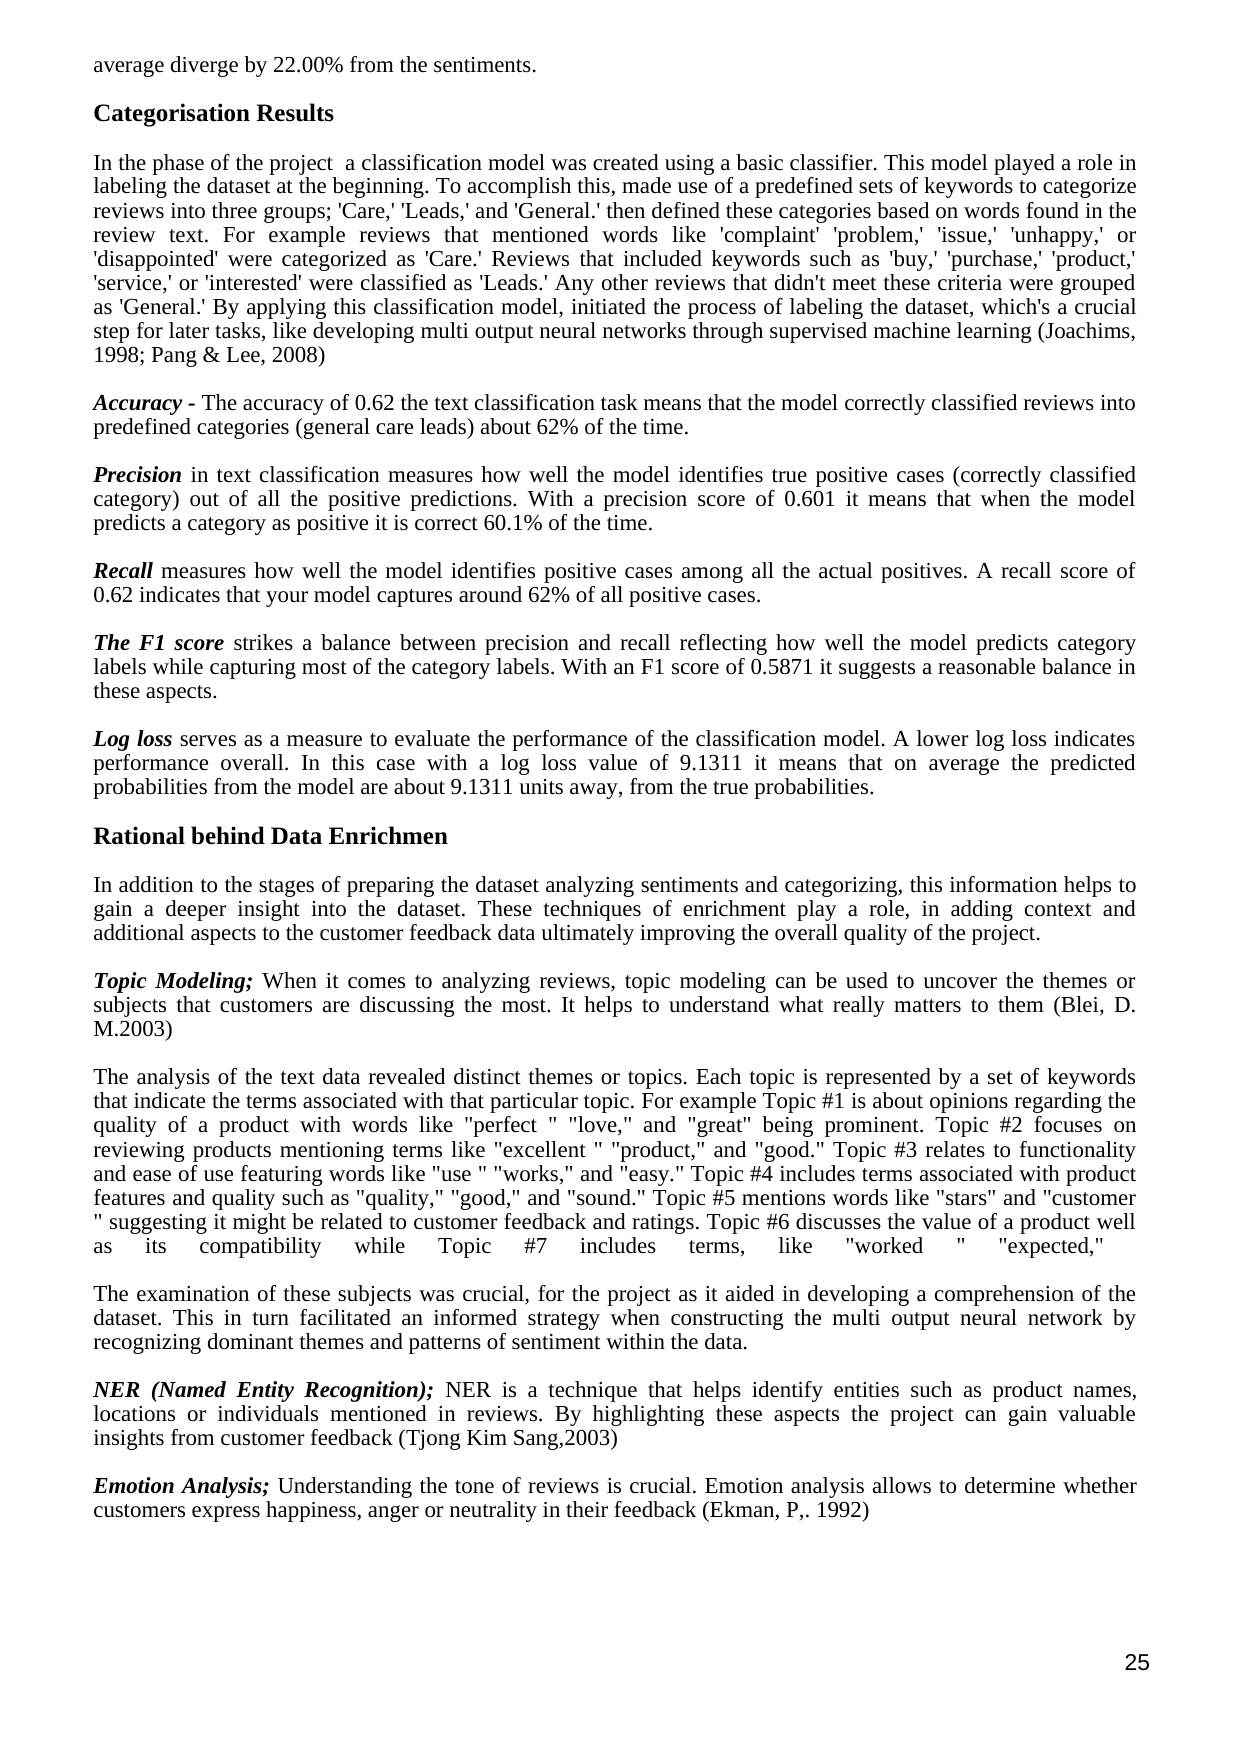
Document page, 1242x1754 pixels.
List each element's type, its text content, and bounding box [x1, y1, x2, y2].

text Log loss serves as a measure to evaluate the performance of the classification model. A lower log loss indicates performance overall. In this case with a log loss value of 9.1311 it means that on average the predicted probabilities from the model are about 9.1311 units away, from the true probabilities. [93, 727, 1138, 799]
text Emotion Analysis; Understanding the tone of reviews is crucial. Emotion analysis allows to determine whether customers express happiness, anger or neutrality in their feedback (Ekman, P,. 1992) [93, 1474, 1138, 1522]
text Precision in text classification measures how well the model identifies true positive cases (correctly classified category) out of all the positive predictions. With a precision score of 0.601 it means that when the model predicts a category as positive it is correct 60.1% of the time. [93, 463, 1138, 535]
text Topic Modeling; When it comes to analyzing reviews, topic modeling can be used to uncover the themes or subjects that customers are discussing the most. It helps to understand what really matters to them (Blei, D. M.2003) The analysis of the text data revealed distinct themes or topics. Each topic is represented by a set of keywords that indicate the terms associated with that particular topic. For example Topic #1 is about opinions regarding the quality of a product with words like "perfect " "love," and "great" being prominent. Topic #2 focuses on reviewing products mentioning terms like "excellent " "product," and "good." Topic #3 relates to functionality and ease of use featuring words like "use " "works," and "easy." Topic #4 includes terms associated with product features and quality such as "quality," "good," and "sound." Topic #5 mentions words like "stars" and "customer " suggesting it might be related to customer feedback and ratings. Topic #6 discusses the value of a product well as its compatibility while Topic #7 includes terms, like "worked " "expected," The examination of these subjects was crucial, for the project as it aided in developing a comprehension of the dataset. This in turn facilitated an informed strategy when constructing the multi output neural network by recognizing dominant themes and patterns of sentiment within the data. [93, 969, 1138, 1354]
text Categorisation Results [93, 101, 1138, 127]
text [93, 53, 1138, 77]
text Rational behind Data Enrichmen [93, 823, 1138, 849]
text Accuracy - The accuracy of 0.62 the text classification task means that the model correctly classified reviews into predefined categories (general care leads) about 62% of the time. [93, 391, 1138, 439]
text NER (Named Entity Recognition); NER is a technique that helps identify entities such as product names, locations or individuals mentioned in reviews. By highlighting these aspects the project can gain valuable insights from customer feedback (Tjong Kim Sang,2003) [93, 1378, 1138, 1451]
text In the phase of the project a classification model was created using a basic classifier. This model played a role in labeling the dataset at the beginning. To accomplish this, made use of a predefined sets of keywords to categorize reviews into three groups; 'Care,' 'Leads,' and 'General.' then defined these categories based on words found in the review text. For example reviews that mentioned words like 'complaint' 'problem,' 'issue,' 'unhappy,' or 'disappointed' were categorized as 'Care.' Reviews that included keywords such as 'buy,' 'purchase,' 'product,' 'service,' or 'interested' were classified as 'Leads.' Any other reviews that didn't meet these criteria were grouped as 'General.' By applying this classification model, initiated the process of labeling the dataset, which's a crucial step for later tasks, like developing multi output neural networks through supervised machine learning (Joachims, 1998; Pang & Lee, 2008) [93, 151, 1138, 367]
text The F1 score strikes a balance between precision and recall reflecting how well the model predicts category labels while capturing most of the category labels. With an F1 score of 0.5871 it suggests a reasonable balance in these aspects. [93, 631, 1138, 703]
text Recall measures how well the model identifies positive cases among all the actual positives. A recall score of 0.62 indicates that your model captures around 62% of all positive cases. [93, 559, 1138, 607]
text In addition to the stages of preparing the dataset analyzing sentiments and categorizing, this information helps to gain a deeper insight into the dataset. These techniques of enrichment play a role, in adding context and additional aspects to the customer feedback data ultimately improving the overall quality of the project. [93, 873, 1138, 946]
